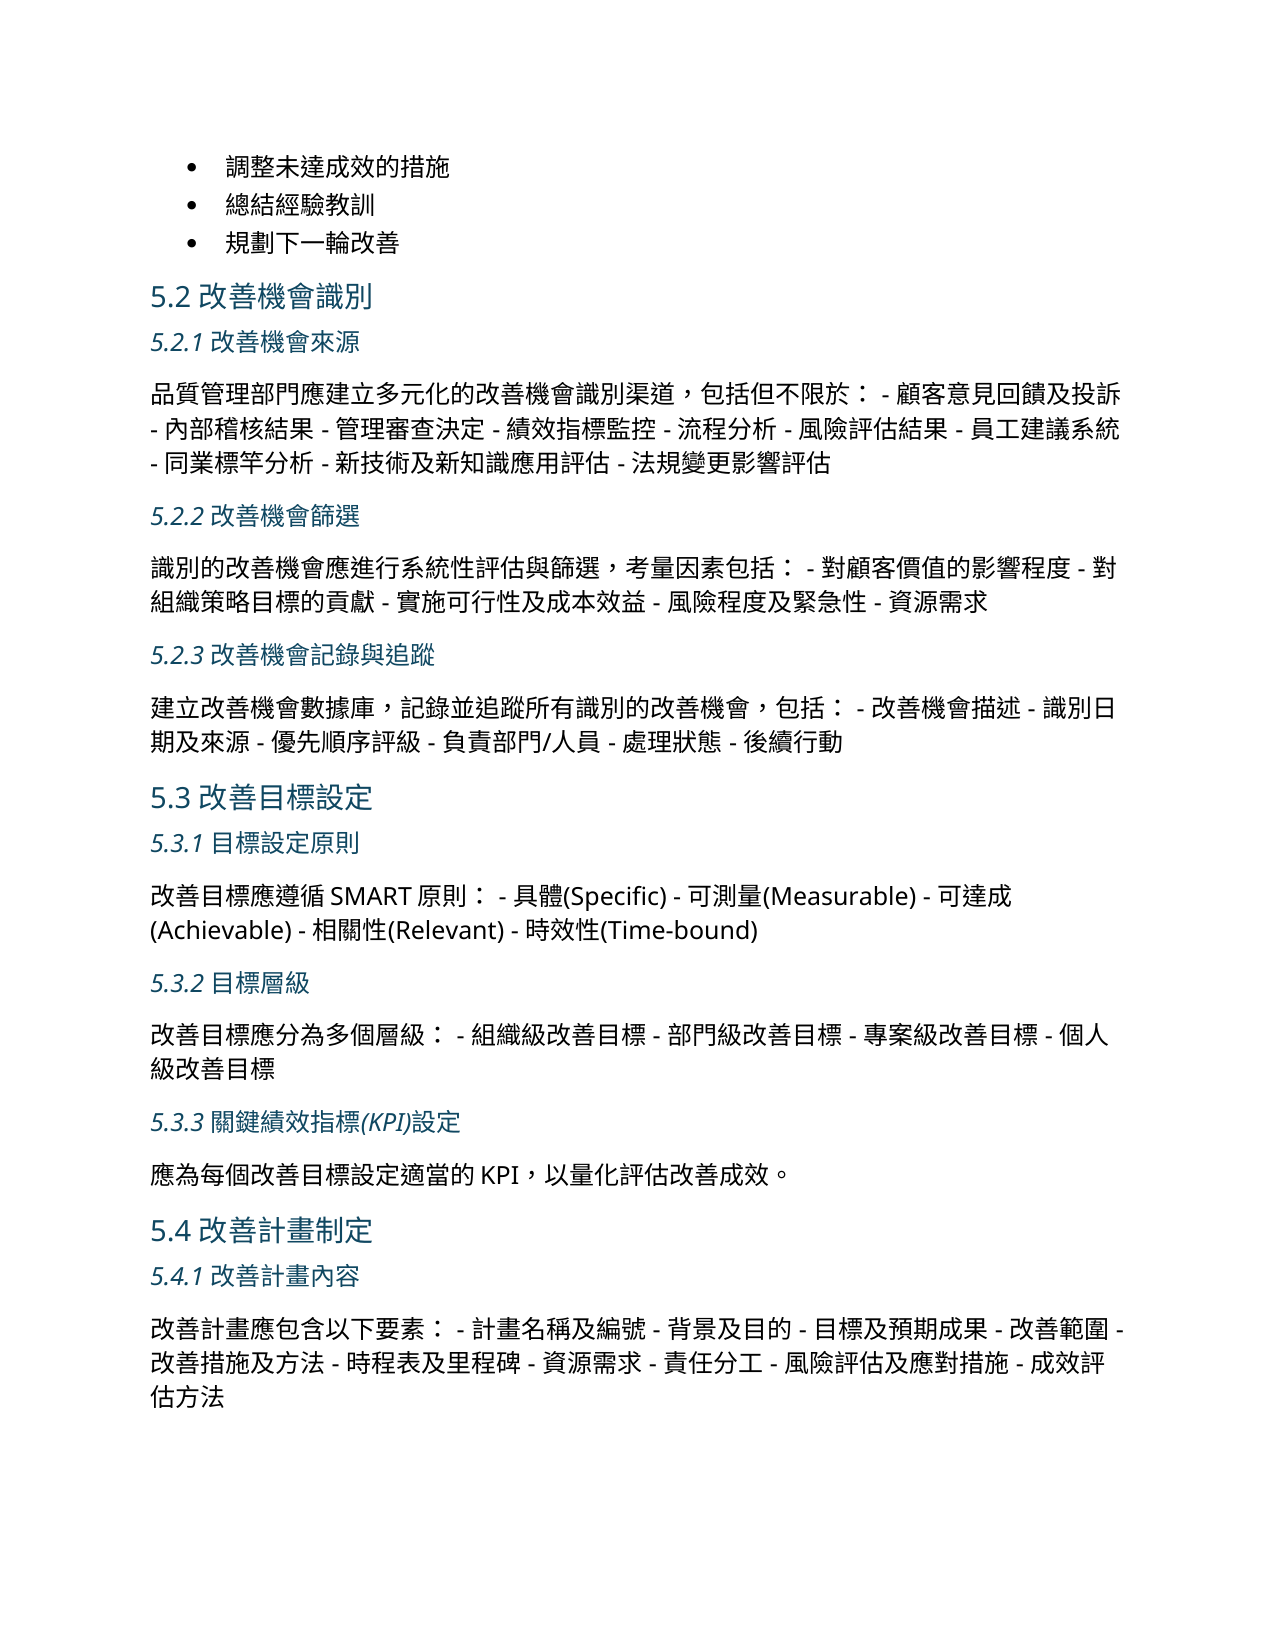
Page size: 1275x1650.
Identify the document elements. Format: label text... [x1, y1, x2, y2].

text 改善計畫應包含以下要素： - 計畫名稱及編號 - 背景及目的 - 目標及預期成果 - 改善範圍 - 改善措施及方法 - 時程表及里程碑 - 資源需求 - 責任分工 - 風險評估及應對措施 - 成效評估方法 [150, 1311, 1125, 1413]
list 規劃下一輪改善 [187, 226, 1125, 260]
subtitle 5.3 改善目標設定 [150, 777, 1125, 817]
list 總結經驗教訓 [187, 188, 1125, 222]
subtitle 5.2.1 改善機會來源 [150, 324, 1125, 358]
subtitle 5.3.1 目標設定原則 [150, 826, 1125, 859]
subtitle 5.2 改善機會識別 [150, 276, 1125, 316]
list 調整未達成效的措施 [187, 150, 1125, 184]
subtitle 5.4 改善計畫制定 [150, 1211, 1125, 1250]
subtitle 5.3.3 關鍵績效指標(KPI)設定 [150, 1105, 1125, 1139]
text 應為每個改善目標設定適當的KPI，以量化評估改善成效。 [150, 1158, 1125, 1192]
text 改善目標應遵循SMART原則： - 具體(Specific) - 可測量(Measurable) - 可達成(Achievable) - 相關性(Relevant) - 時效性(Time-bound) [150, 878, 1125, 946]
subtitle 5.2.3 改善機會記錄與追蹤 [150, 638, 1125, 672]
text 改善目標應分為多個層級： - 組織級改善目標 - 部門級改善目標 - 專案級改善目標 - 個人級改善目標 [150, 1018, 1125, 1086]
subtitle 5.3.2 目標層級 [150, 965, 1125, 999]
text 品質管理部門應建立多元化的改善機會識別渠道，包括但不限於： - 顧客意見回饋及投訴 - 內部稽核結果 - 管理審查決定 - 績效指標監控 - 流程分析 - 風險評估結果 - 員工建議系統 - 同業標竿分析 - 新技術及新知識應用評估 - 法規變更影響評估 [150, 377, 1125, 479]
subtitle 5.2.2 改善機會篩選 [150, 498, 1125, 532]
text 識別的改善機會應進行系統性評估與篩選，考量因素包括： - 對顧客價值的影響程度 - 對組織策略目標的貢獻 - 實施可行性及成本效益 - 風險程度及緊急性 - 資源需求 [150, 551, 1125, 619]
text 建立改善機會數據庫，記錄並追蹤所有識別的改善機會，包括： - 改善機會描述 - 識別日期及來源 - 優先順序評級 - 負責部門/人員 - 處理狀態 - 後續行動 [150, 691, 1125, 759]
subtitle 5.4.1 改善計畫內容 [150, 1258, 1125, 1293]
